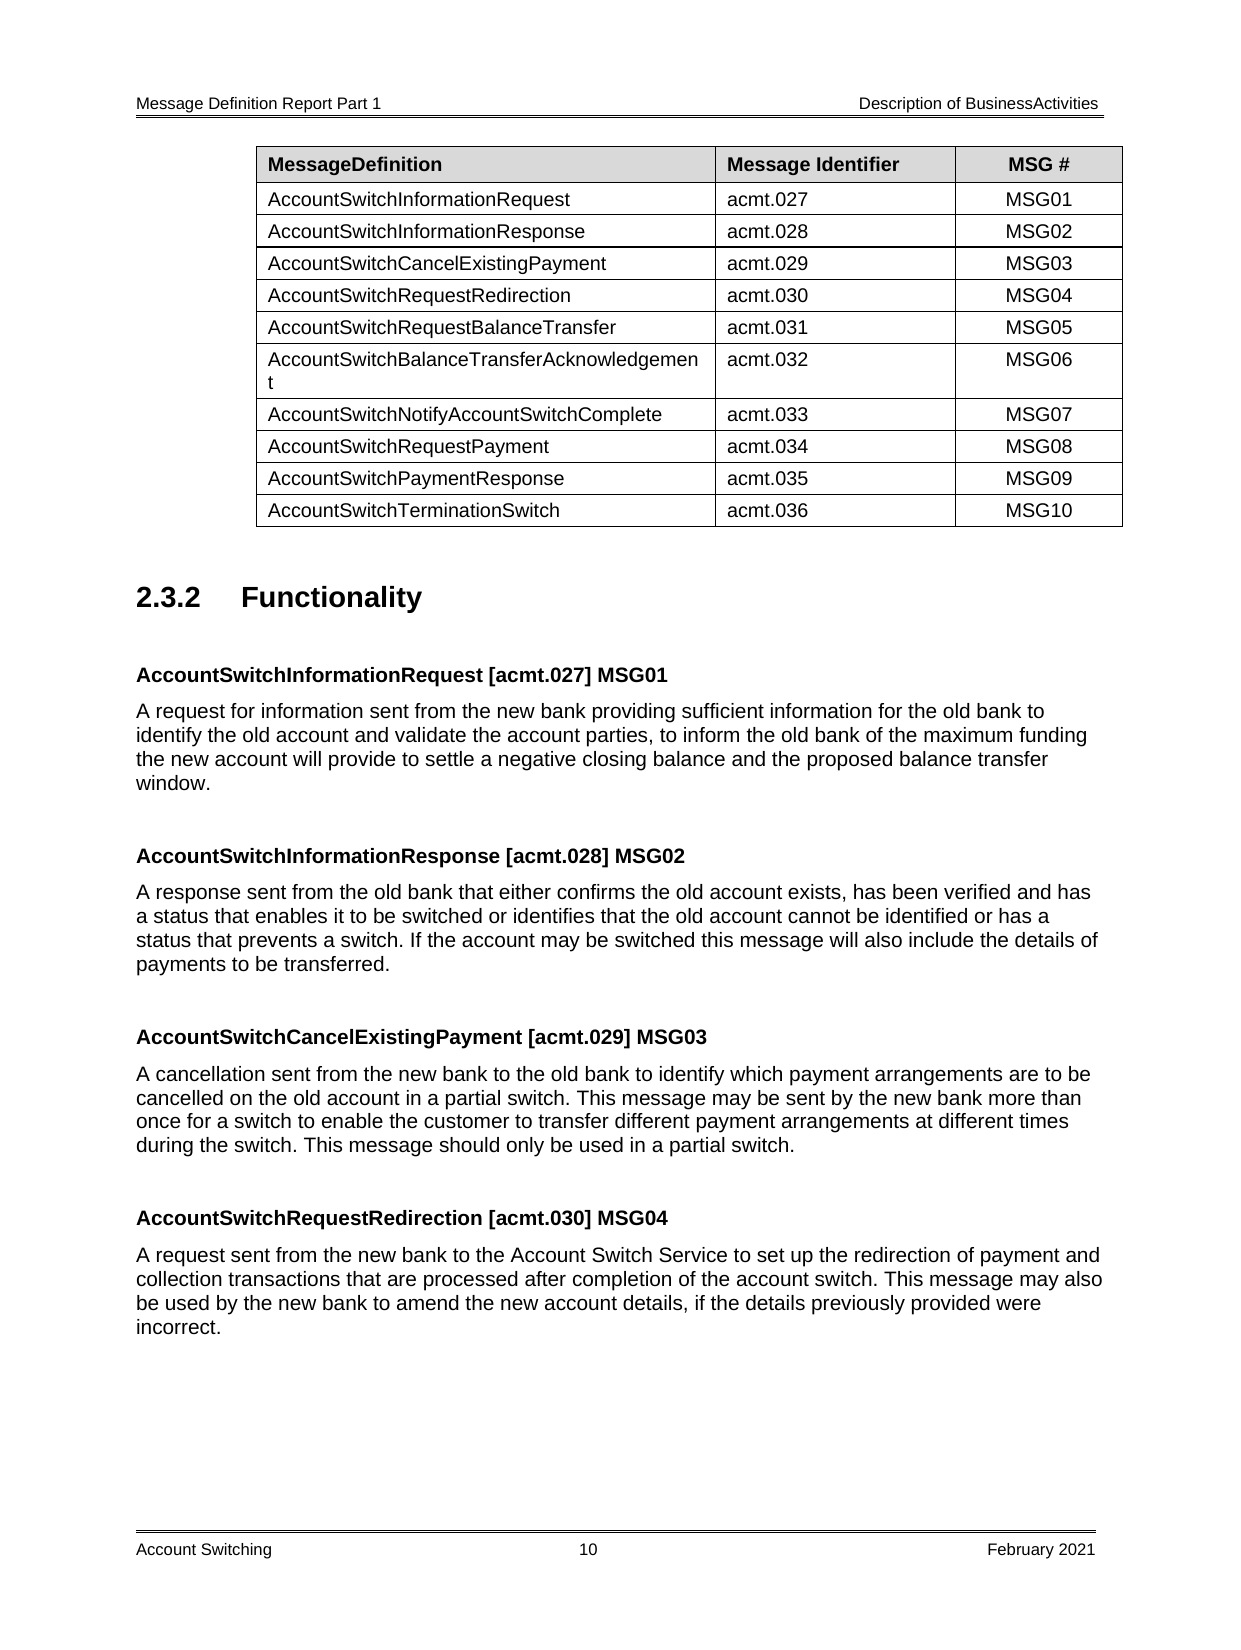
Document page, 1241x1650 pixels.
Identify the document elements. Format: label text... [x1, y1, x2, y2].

table_cell acmt.030 [716, 280, 955, 311]
table_header MessageDefinition [257, 147, 715, 182]
table_cell AccountSwitchInformationResponse [257, 215, 715, 246]
table_cell acmt.032 [716, 344, 955, 397]
text A cancellation sent from the new bank to the old bank to identify which payment arrangements are to be cancelled on the old account in a partial switch. This message may be sent by the new bank more than once for a switch to enable the customer to transfer different payment arrangements at different times during the switch. This message should only be used in a partial switch. [136, 1061, 1104, 1157]
table_cell AccountSwitchRequestBalanceTransfer [257, 312, 715, 343]
table_cell AccountSwitchRequestRedirection [257, 280, 715, 311]
table_cell AccountSwitchBalanceTransferAcknowledgement [257, 344, 715, 397]
table_cell acmt.034 [716, 431, 955, 462]
table_cell acmt.035 [716, 463, 955, 494]
text A request for information sent from the new bank providing sufficient information for the old bank to identify the old account and validate the account parties, to inform the old bank of the maximum funding the new account will provide to settle a negative closing balance and the proposed balance transfer window. [136, 699, 1104, 795]
text A request sent from the new bank to the Account Switch Service to set up the redirection of payment and collection transactions that are processed after completion of the account switch. This message may also be used by the new bank to amend the new account details, if the details previously provided were incorrect. [136, 1243, 1104, 1338]
table_cell AccountSwitchTerminationSwitch [257, 495, 715, 526]
table_cell acmt.033 [716, 399, 955, 429]
subtitle Functionality [136, 580, 1104, 613]
table_cell acmt.028 [716, 215, 955, 246]
table_cell MSG03 [956, 248, 1122, 278]
table_cell acmt.027 [716, 183, 955, 214]
table_cell MSG06 [956, 344, 1122, 397]
table_cell AccountSwitchInformationRequest [257, 183, 715, 214]
table_cell MSG02 [956, 215, 1122, 246]
table_header MSG # [956, 147, 1122, 182]
table_cell AccountSwitchPaymentResponse [257, 463, 715, 494]
text AccountSwitchRequestRedirection [acmt.030] MSG04 [136, 1206, 1104, 1230]
table_cell AccountSwitchCancelExistingPayment [257, 248, 715, 278]
table_cell AccountSwitchNotifyAccountSwitchComplete [257, 399, 715, 429]
table_cell AccountSwitchRequestPayment [257, 431, 715, 462]
table_cell MSG05 [956, 312, 1122, 343]
text A response sent from the old bank that either confirms the old account exists, has been verified and has a status that enables it to be switched or identifies that the old account cannot be identified or has a status that prevents a switch. If the account may be switched this message will also include the details of payments to be transferred. [136, 880, 1104, 976]
table_cell acmt.031 [716, 312, 955, 343]
text AccountSwitchInformationRequest [acmt.027] MSG01 [136, 662, 1104, 686]
table_cell MSG09 [956, 463, 1122, 494]
table_cell MSG10 [956, 495, 1122, 526]
text AccountSwitchCancelExistingPayment [acmt.029] MSG03 [136, 1025, 1104, 1049]
table_cell acmt.036 [716, 495, 955, 526]
table_cell MSG04 [956, 280, 1122, 311]
text AccountSwitchInformationResponse [acmt.028] MSG02 [136, 844, 1104, 868]
table_cell MSG07 [956, 399, 1122, 429]
table_header Message Identifier [716, 147, 955, 182]
table_cell MSG01 [956, 183, 1122, 214]
table_cell MSG08 [956, 431, 1122, 462]
table_cell acmt.029 [716, 248, 955, 278]
